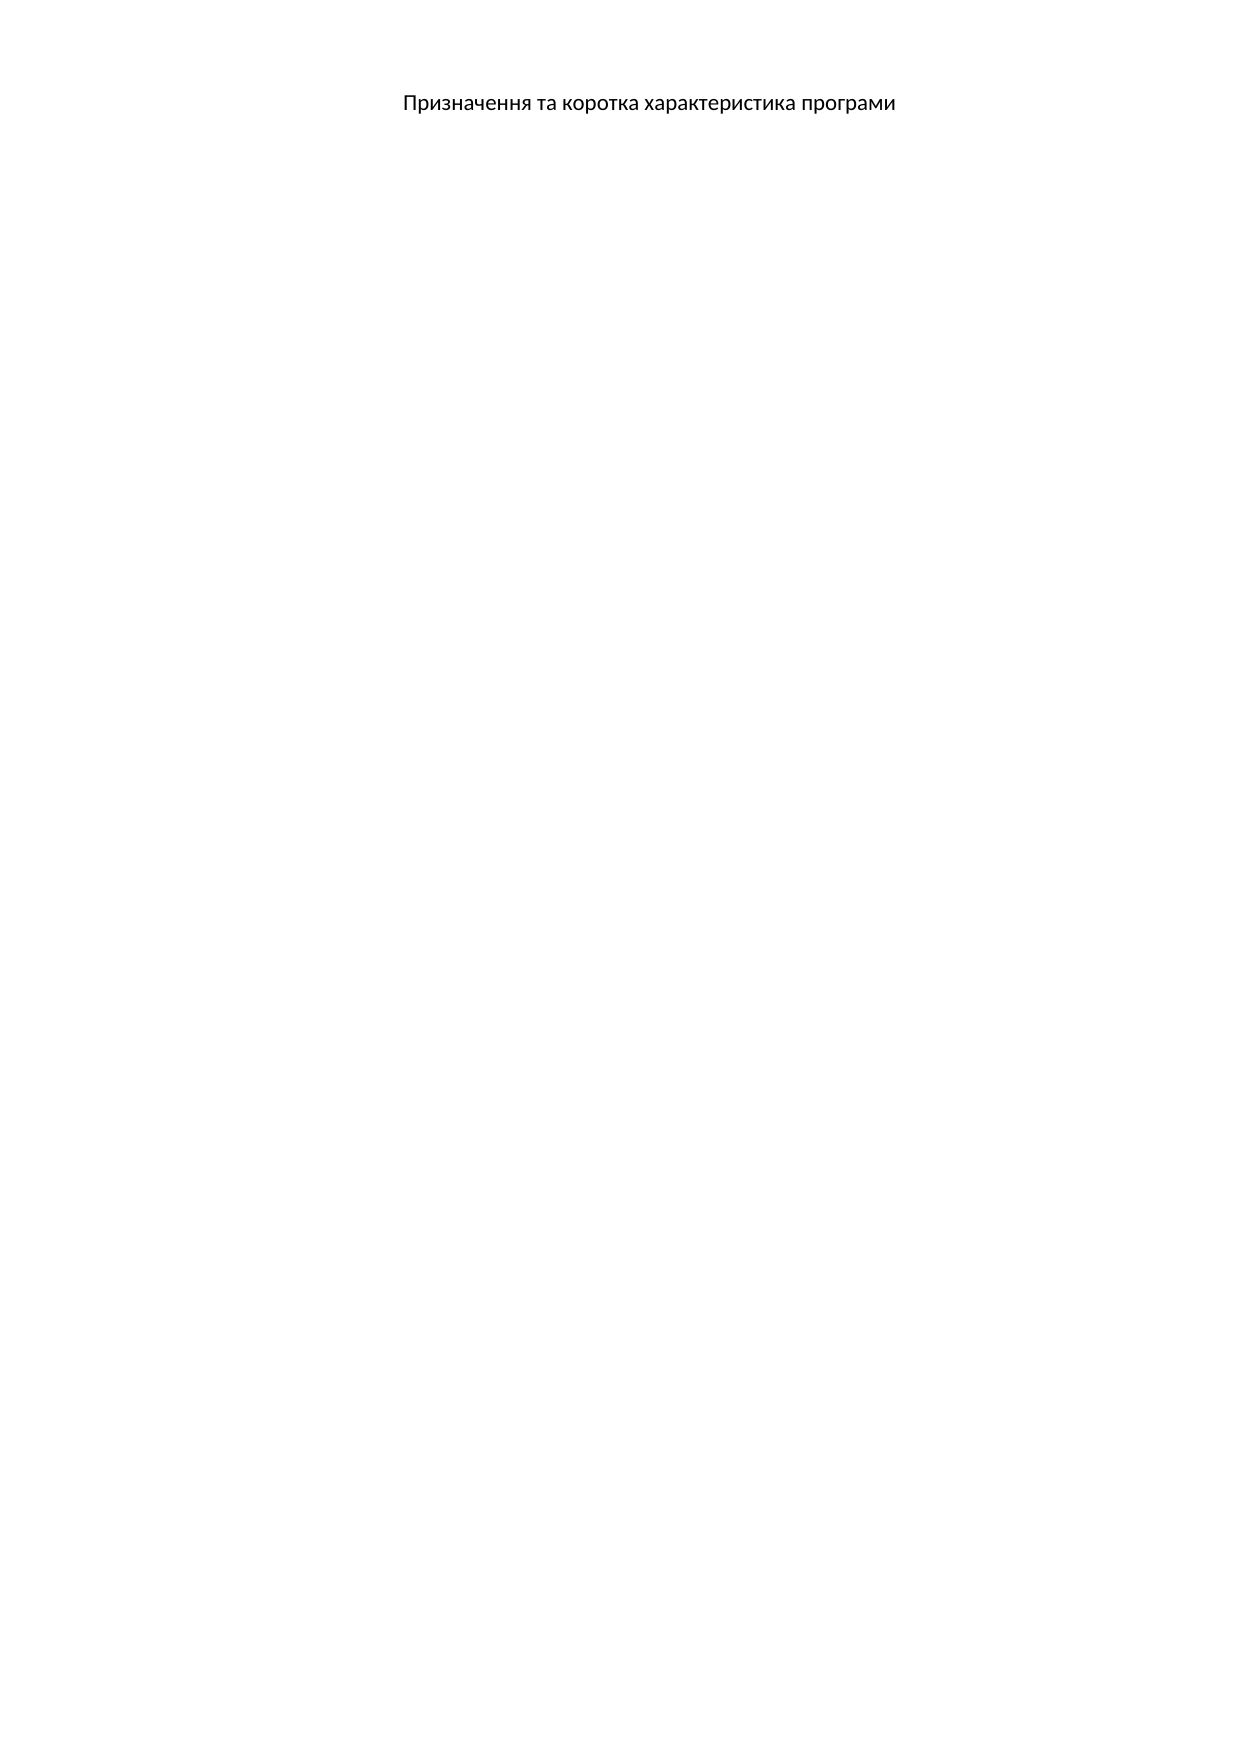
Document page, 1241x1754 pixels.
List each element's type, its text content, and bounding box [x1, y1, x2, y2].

text Призначення та коротка характеристика програми [148, 88, 1152, 117]
